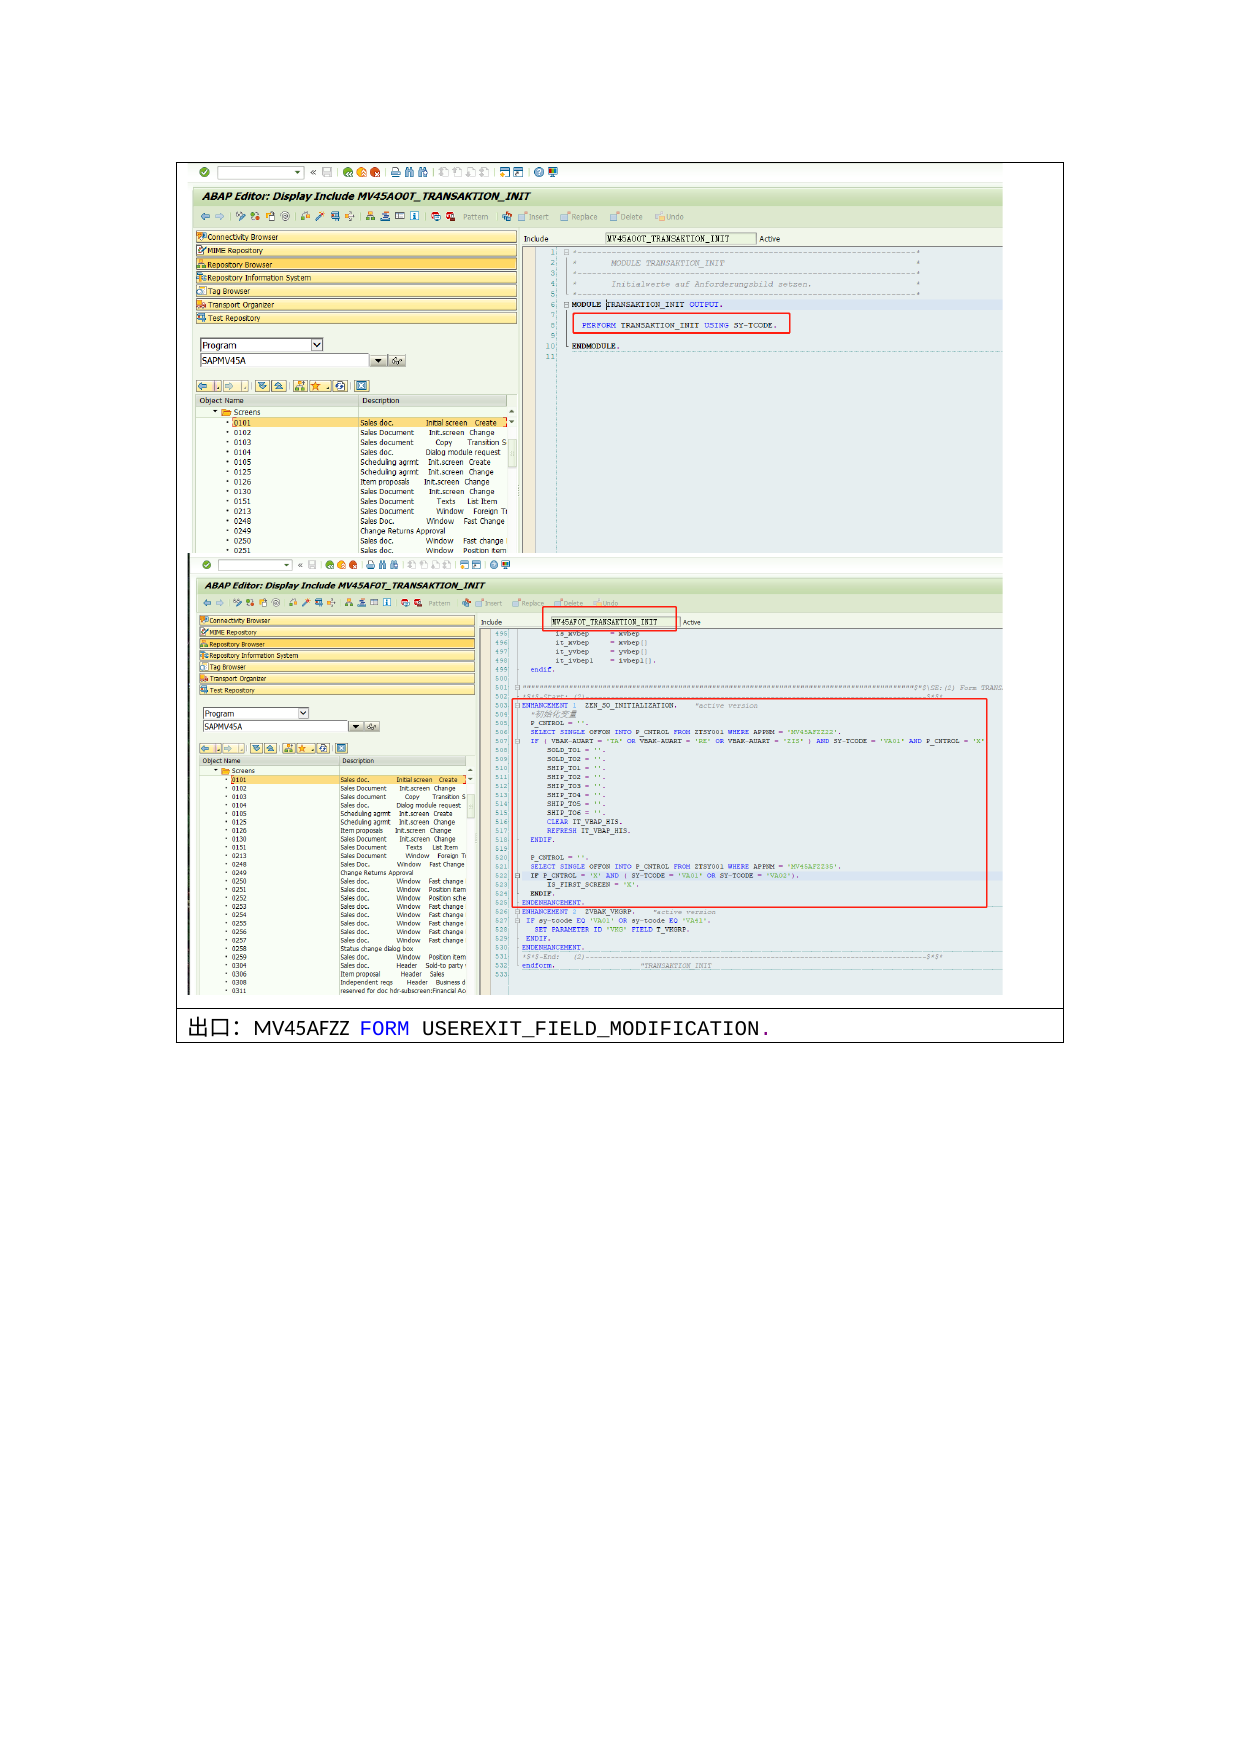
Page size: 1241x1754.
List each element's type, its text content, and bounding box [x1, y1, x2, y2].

picture [187, 163, 1003, 995]
table_cell 出口：MV45AFZZ FORM USEREXIT_FIELD_MODIFICATION. [177, 1009, 1063, 1042]
table_cell [177, 163, 1063, 1008]
